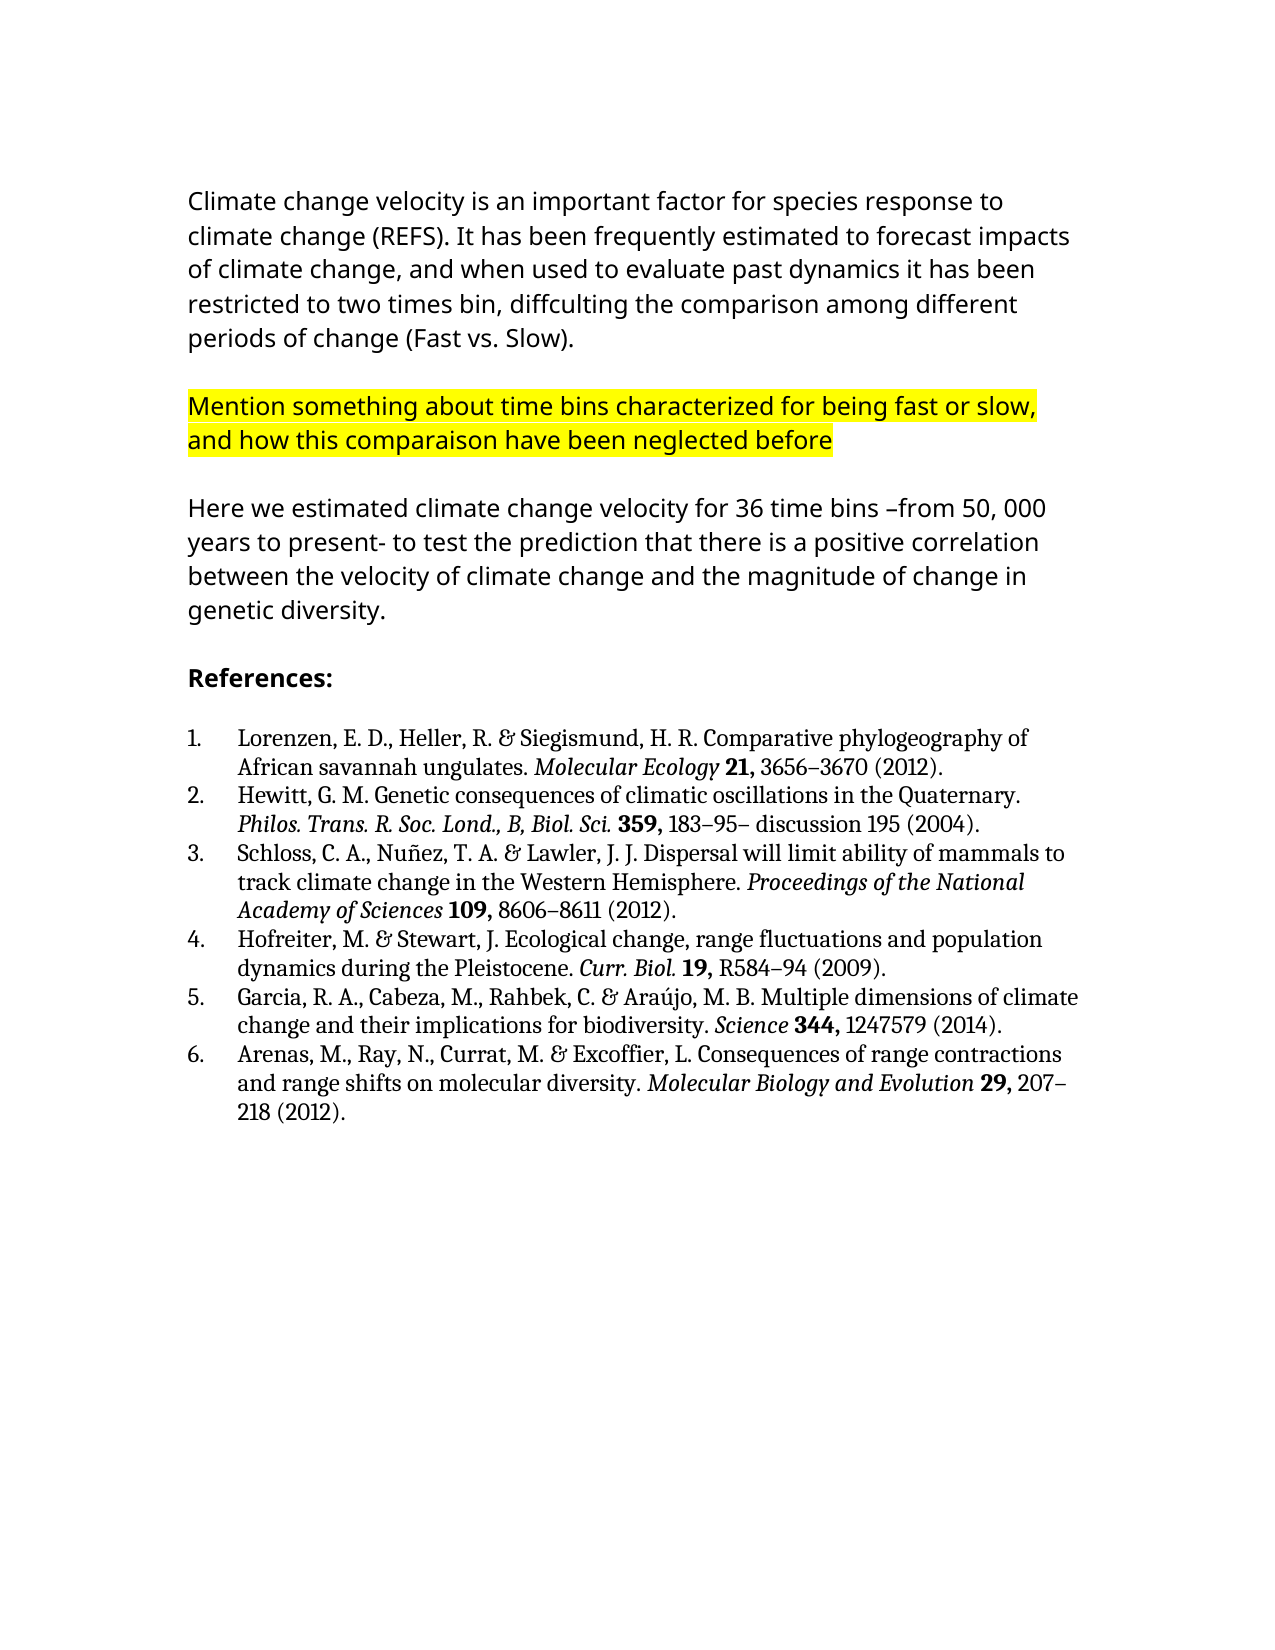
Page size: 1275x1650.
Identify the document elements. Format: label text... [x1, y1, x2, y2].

text References: [187, 661, 1087, 695]
text 6. Arenas, M., Ray, N., Currat, M. & Excoffier, L. Consequences of range contractions and range shifts on molecular diversity. Molecular Biology and Evolution 29, 207–218 (2012). [187, 1040, 1087, 1126]
text 1. Lorenzen, E. D., Heller, R. & Siegismund, H. R. Comparative phylogeography of African savannah ungulates. Molecular Ecology 21, 3656–3670 (2012). [187, 724, 1087, 781]
text Mention something about time bins characterized for being fast or slow, and how this comparaison have been neglected before [187, 388, 1087, 457]
text Here we estimated climate change velocity for 36 time bins –from 50, 000 years to present- to test the prediction that there is a positive correlation between the velocity of climate change and the magnitude of change in genetic diversity. [187, 491, 1087, 627]
text 2. Hewitt, G. M. Genetic consequences of climatic oscillations in the Quaternary. Philos. Trans. R. Soc. Lond., B, Biol. Sci. 359, 183–95– discussion 195 (2004). [187, 781, 1087, 839]
text 4. Hofreiter, M. & Stewart, J. Ecological change, range fluctuations and population dynamics during the Pleistocene. Curr. Biol. 19, R584–94 (2009). [187, 925, 1087, 982]
text 5. Garcia, R. A., Cabeza, M., Rahbek, C. & Araújo, M. B. Multiple dimensions of climate change and their implications for biodiversity. Science 344, 1247579 (2014). [187, 982, 1087, 1040]
text 3. Schloss, C. A., Nuñez, T. A. & Lawler, J. J. Dispersal will limit ability of mammals to track climate change in the Western Hemisphere. Proceedings of the National Academy of Sciences 109, 8606–8611 (2012). [187, 839, 1087, 925]
text Climate change velocity is an important factor for species response to climate change (REFS). It has been frequently estimated to forecast impacts of climate change, and when used to evaluate past dynamics it has been restricted to two times bin, diffculting the comparison among different periods of change (Fast vs. Slow). [187, 184, 1087, 354]
